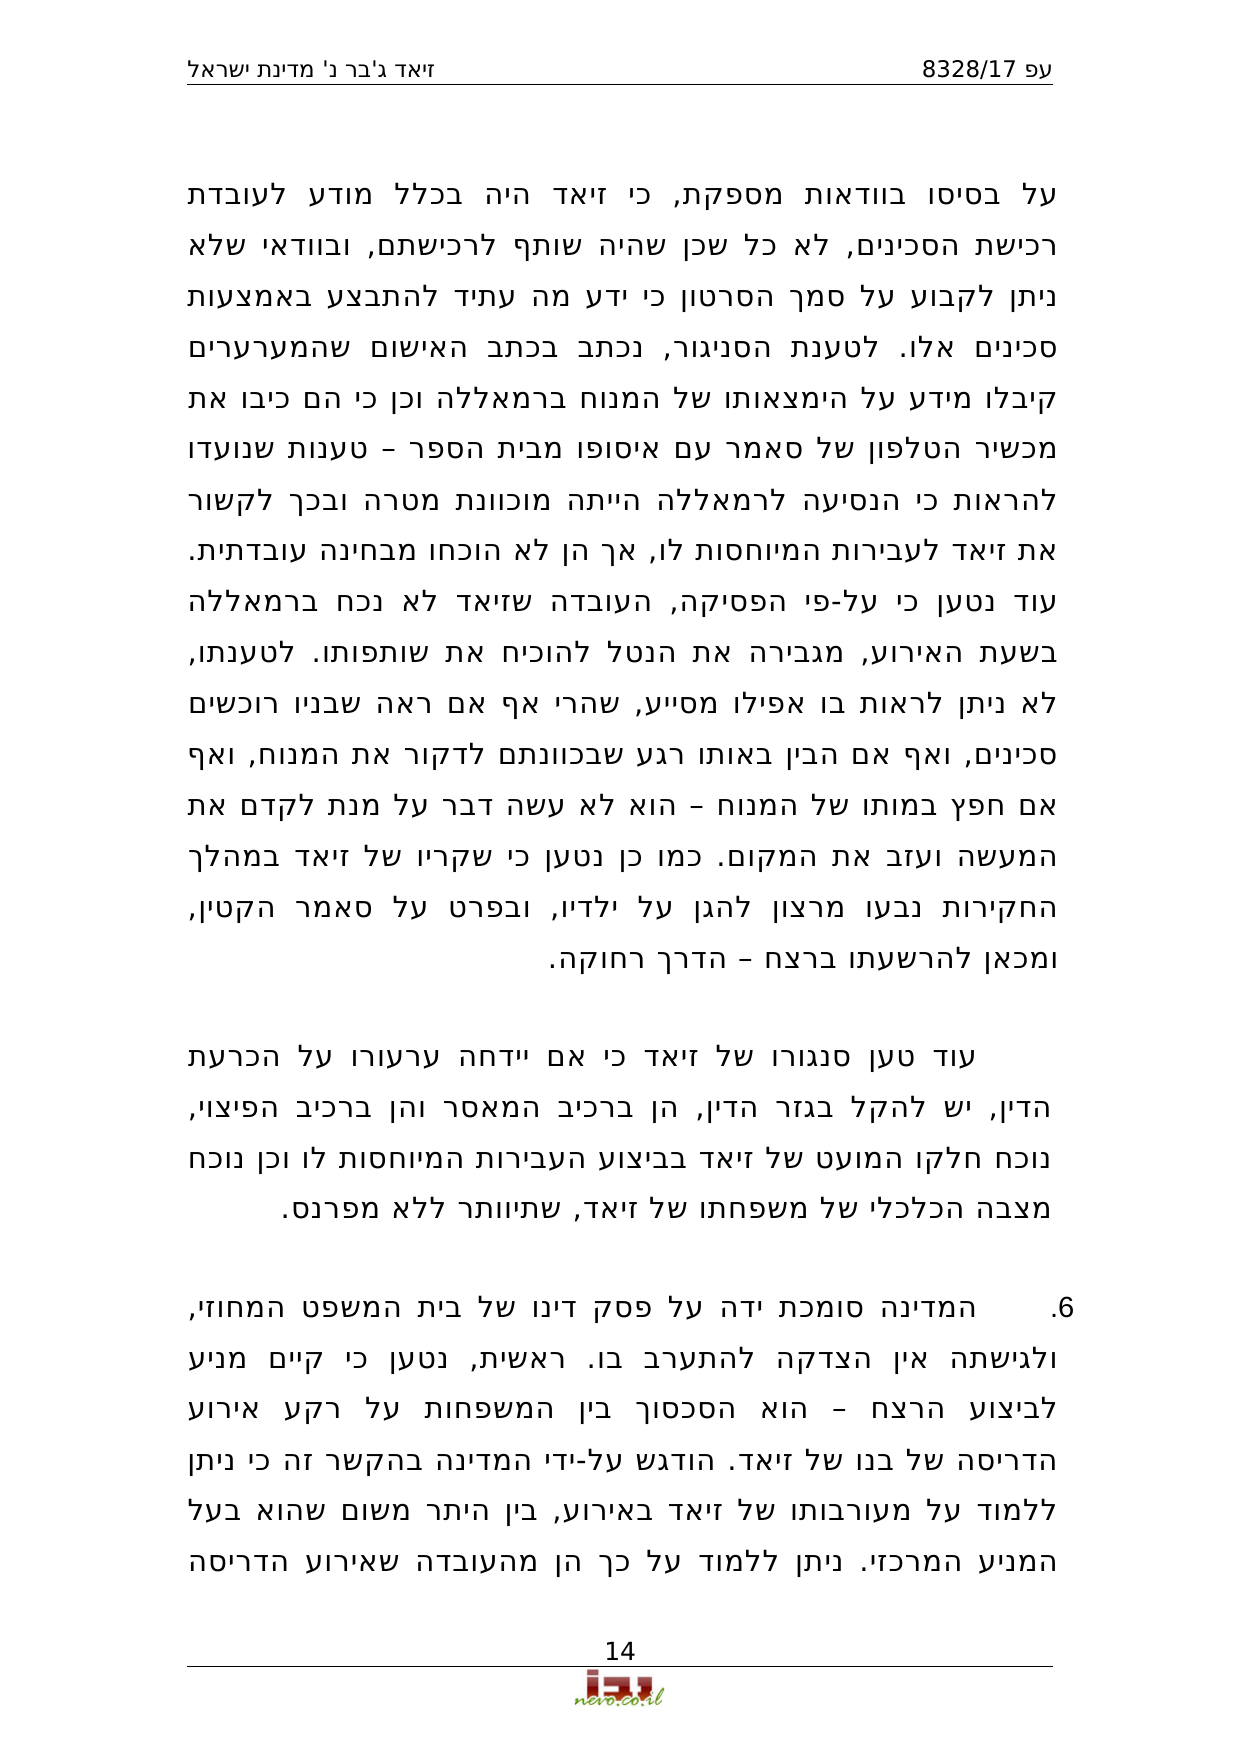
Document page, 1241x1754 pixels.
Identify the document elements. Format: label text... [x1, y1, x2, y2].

text עוד טען סנגורו של זיאד כי אם יידחה ערעורו על הכרעת הדין, יש להקל בגזר הדין, הן ברכיב המאסר והן ברכיב הפיצוי, נוכח חלקו המועט של זיאד בביצוע העבירות המיוחסות לו וכן נוכח מצבה הכלכלי של משפחתו של זיאד, שתיוותר ללא מפרנס. [187, 1039, 1053, 1226]
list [187, 177, 1059, 975]
picture [574, 1669, 666, 1707]
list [187, 1290, 1059, 1579]
